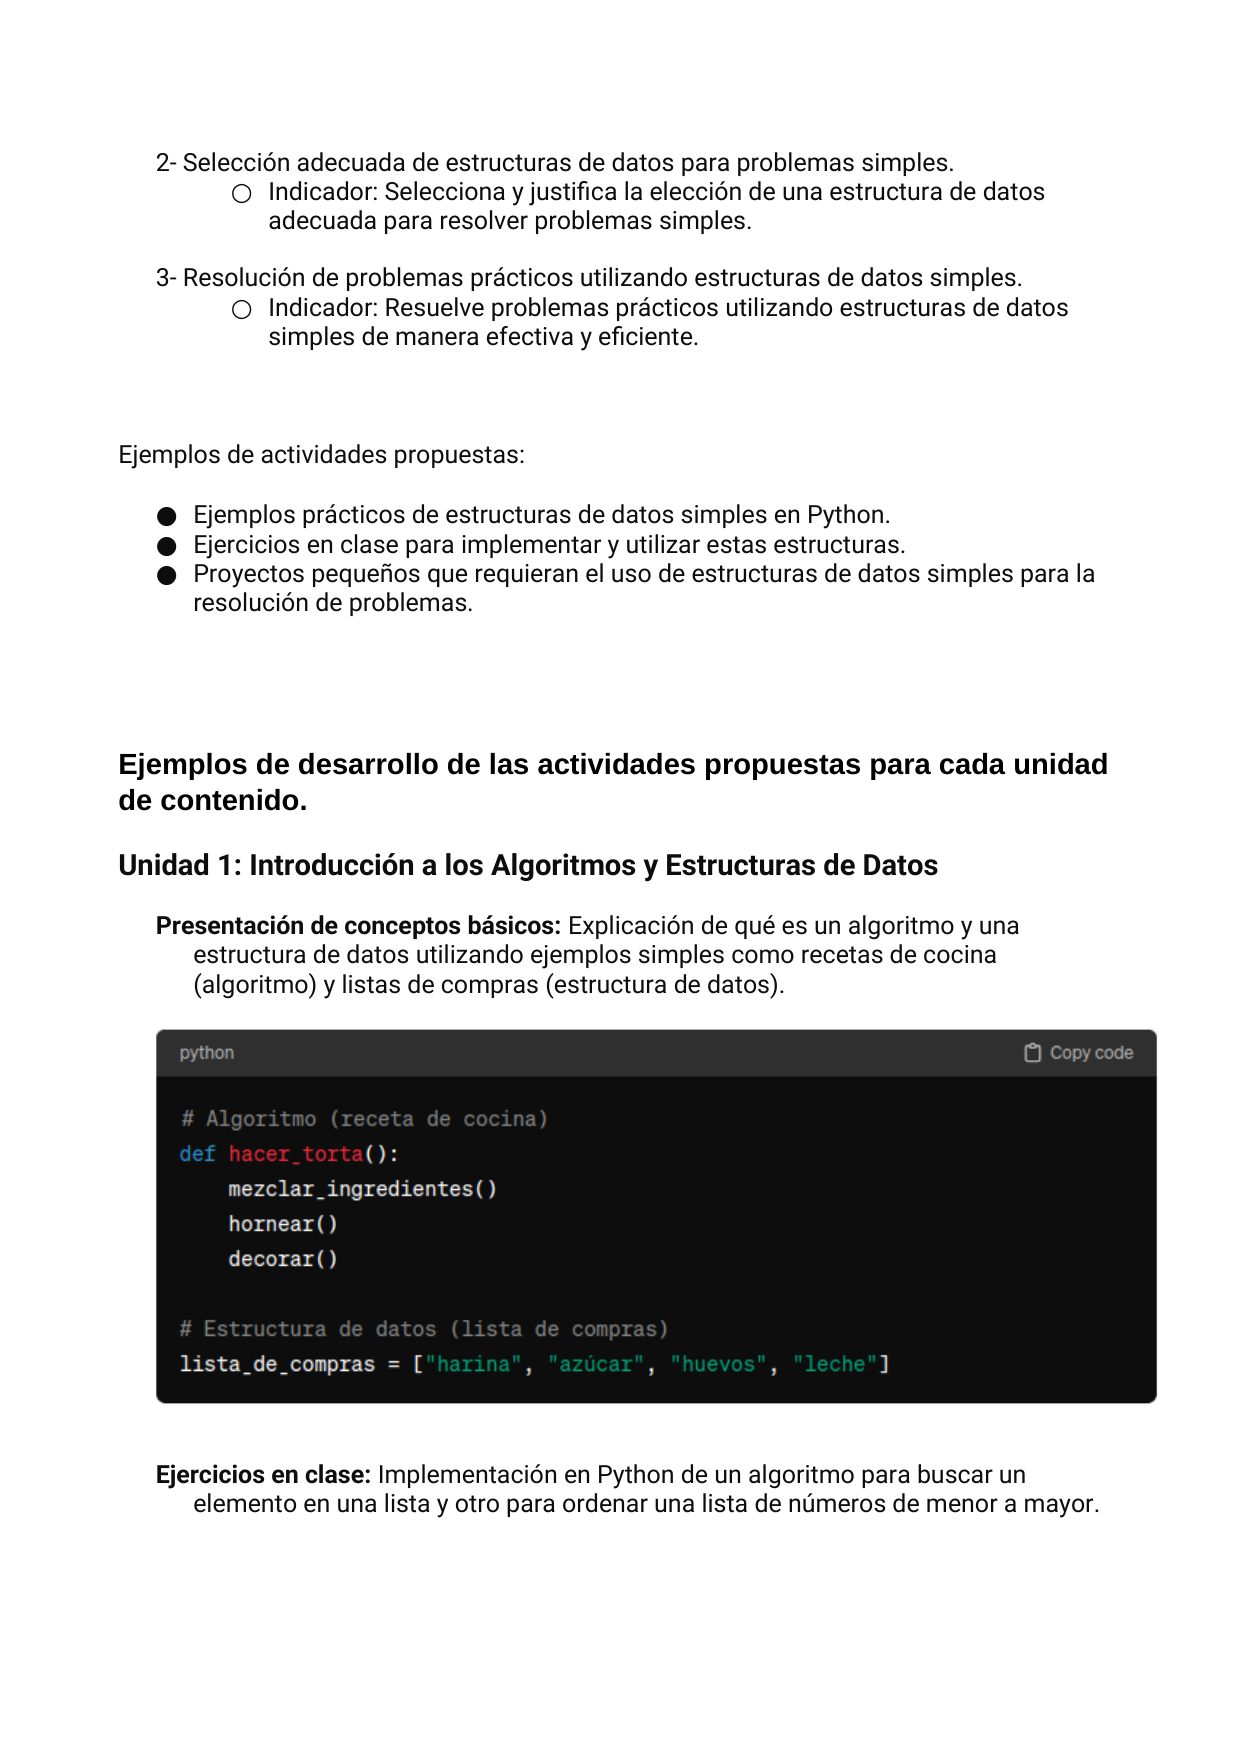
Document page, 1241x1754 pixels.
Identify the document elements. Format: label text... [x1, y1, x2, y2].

list Proyectos pequeños que requieran el uso de estructuras de datos simples para la resolución de problemas. [156, 559, 1122, 618]
list Indicador: Resuelve problemas prácticos utilizando estructuras de datos simples de manera efectiva y eficiente. [231, 293, 1122, 351]
list Ejercicios en clase para implementar y utilizar estas estructuras. [156, 530, 1122, 559]
text Ejemplos de desarrollo de las actividades propuestas para cada unidad de contenido. [118, 747, 1122, 817]
list 2- Selección adecuada de estructuras de datos para problemas simples. [156, 148, 1122, 177]
list Presentación de conceptos básicos: Explicación de qué es un algoritmo y una estructura de datos utilizando ejemplos simples como recetas de cocina (algoritmo) y listas de compras (estructura de datos). [156, 911, 1122, 999]
text Ejemplos de actividades propuestas: [118, 440, 1122, 469]
list Indicador: Selecciona y justifica la elección de una estructura de datos adecuada para resolver problemas simples. [231, 177, 1122, 236]
list 3- Resolución de problemas prácticos utilizando estructuras de datos simples. [156, 263, 1122, 293]
picture [155, 1027, 1160, 1405]
list Ejercicios en clase: Implementación en Python de un algoritmo para buscar un elemento en una lista y otro para ordenar una lista de números de menor a mayor. [156, 1460, 1122, 1519]
list Ejemplos prácticos de estructuras de datos simples en Python. [156, 501, 1122, 530]
text Unidad 1: Introducción a los Algoritmos y Estructuras de Datos [118, 848, 1122, 883]
